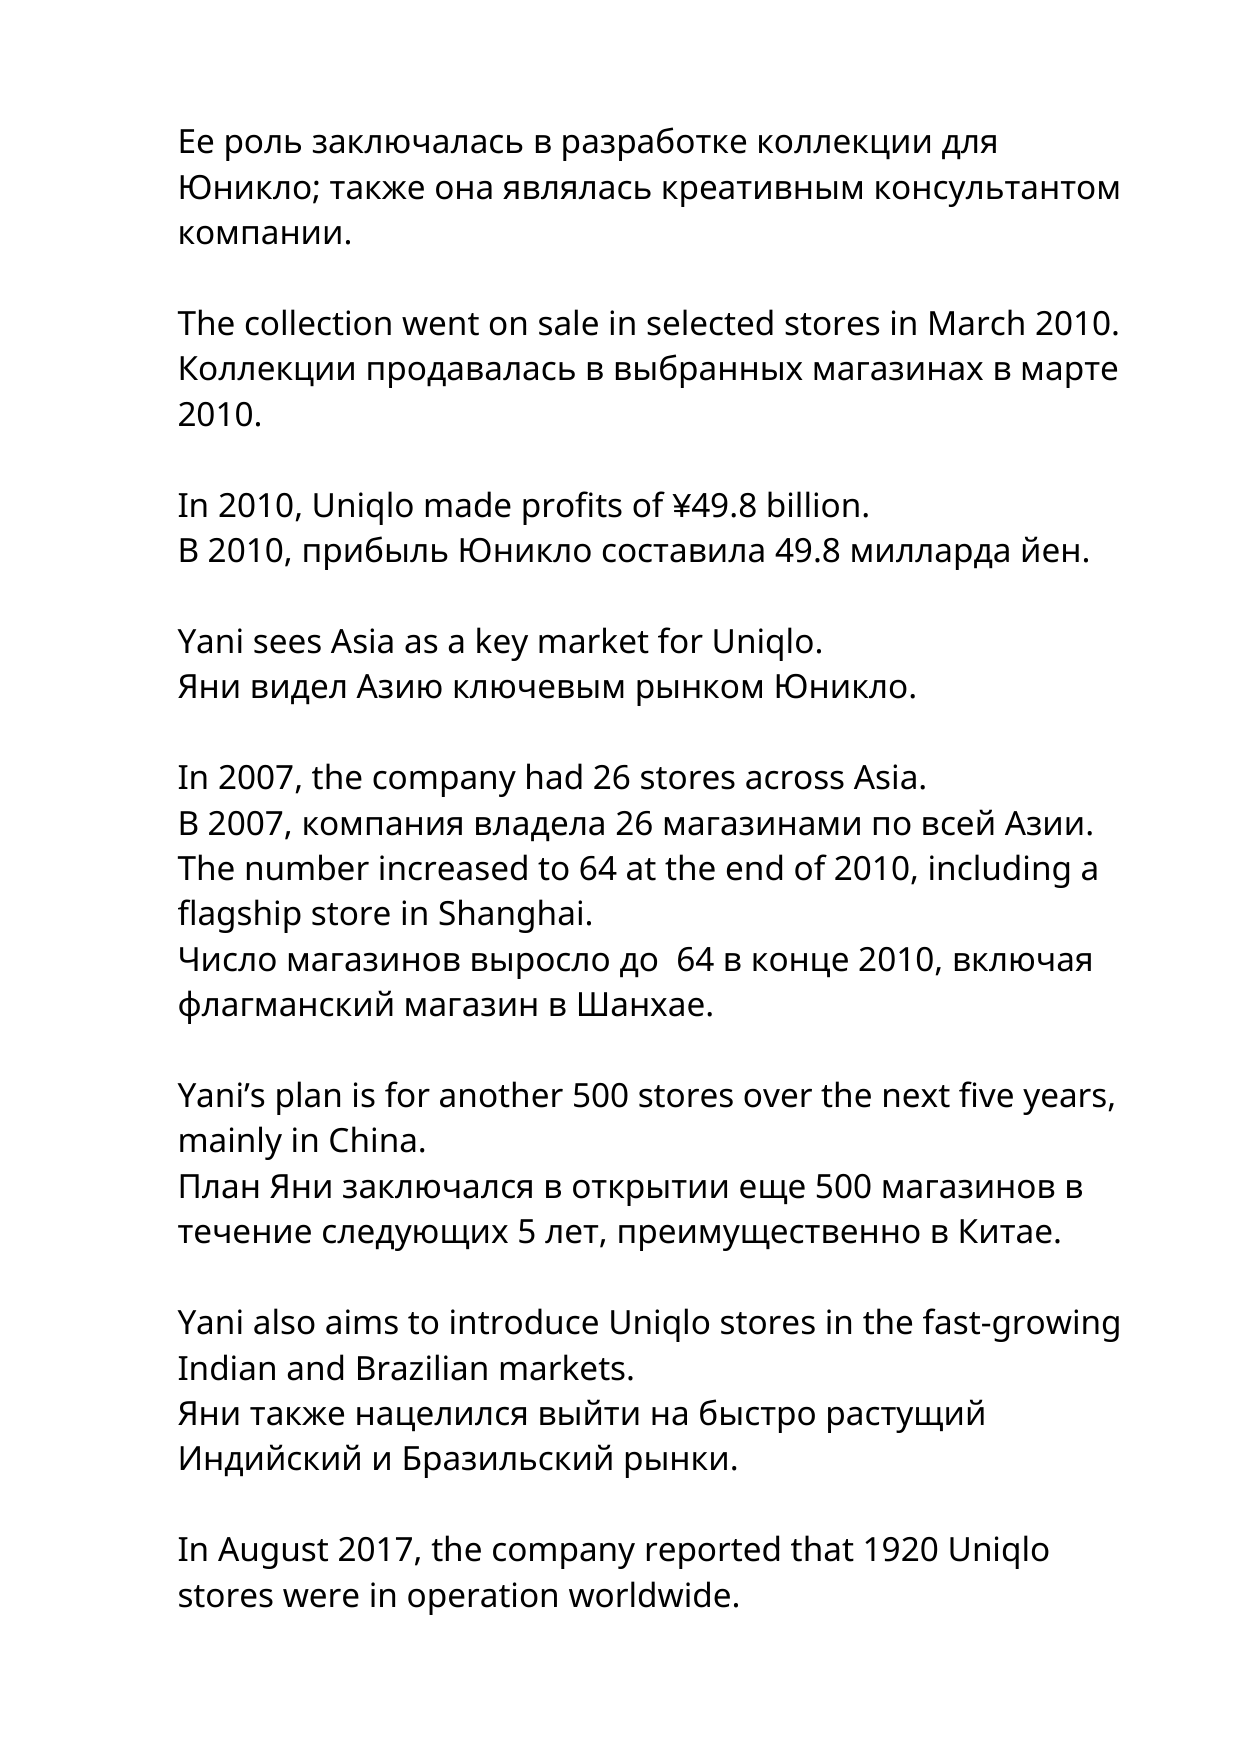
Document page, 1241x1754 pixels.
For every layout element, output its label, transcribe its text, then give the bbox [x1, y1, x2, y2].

text The collection went on sale in selected stores in March 2010. [177, 300, 1152, 345]
text В 2007, компания владела 26 магазинами по всей Азии. [177, 799, 1152, 845]
text The number increased to 64 at the end of 2010, including a flagship store in Shanghai. [177, 845, 1152, 936]
text Яни видел Азию ключевым рынком Юникло. [177, 663, 1152, 708]
text План Яни заключался в открытии еще 500 магазинов в течение следующих 5 лет, преимущественно в Китае. [177, 1163, 1152, 1253]
text В 2010, прибыль Юникло составила 49.8 милларда йен. [177, 527, 1152, 572]
text Яни также нацелился выйти на быстро растущий Индийский и Бразильский рынки. [177, 1390, 1152, 1481]
text Yani sees Asia as a key market for Uniqlo. [177, 618, 1152, 663]
text In August 2017, the company reported that 1920 Uniqlo stores were in operation worldwide. [177, 1526, 1152, 1617]
text Yani also aims to introduce Uniqlo stores in the fast-growing Indian and Brazilian markets. [177, 1299, 1152, 1390]
text Коллекции продавалась в выбранных магазинах в марте 2010. [177, 345, 1152, 436]
text Число магазинов выросло до 64 в конце 2010, включая флагманский магазин в Шанхае. [177, 936, 1152, 1026]
text In 2010, Uniqlo made profits of ¥49.8 billion. [177, 481, 1152, 527]
text In 2007, the company had 26 stores across Asia. [177, 754, 1152, 799]
text Yani’s plan is for another 500 stores over the next five years, mainly in China. [177, 1072, 1152, 1163]
text Ее роль заключалась в разработке коллекции для Юникло; также она являлась креативным консультантом компании. [177, 118, 1152, 254]
